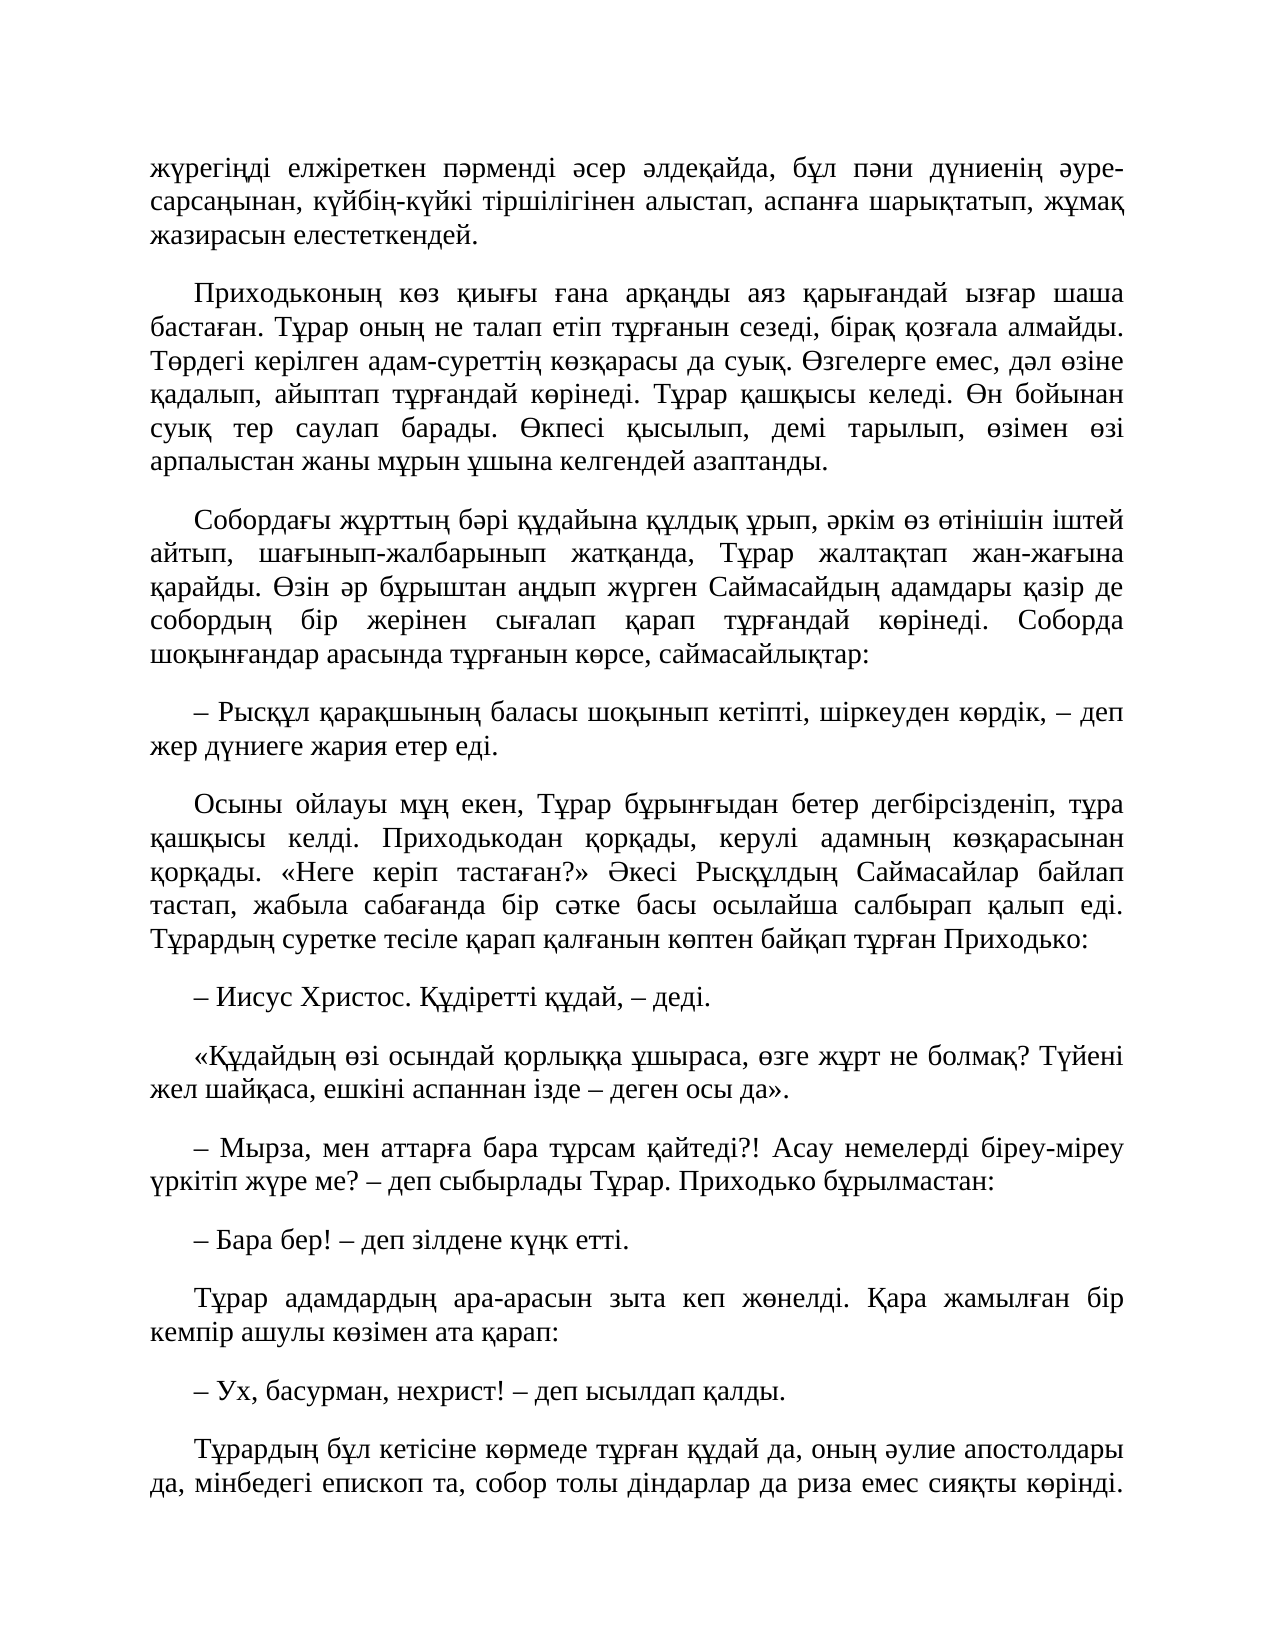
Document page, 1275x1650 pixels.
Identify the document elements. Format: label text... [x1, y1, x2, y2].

text – Бара бер! – деп зілдене күңк етті. [150, 1222, 1125, 1256]
text – Ух, басурман, нехрист! – деп ысылдап қалды. [150, 1373, 1125, 1406]
text – Мырза, мен аттарға бара тұрсам қайтеді?! Асау немелерді біреу-міреу үркітіп жүре ме? – деп сыбырлады Тұрар. Приходько бұрылмастан: [150, 1130, 1125, 1197]
text Приходьконың көз қиығы ғана арқаңды аяз қарығандай ызғар шаша бастаған. Тұрар оның не талап етіп тұрғанын сезеді, бірақ қозғала алмайды. Төрдегі керілген адам-суреттің көзқарасы да суық. Өзгелерге емес, дәл өзіне қадалып, айыптап тұрғандай көрінеді. Тұрар қашқысы келеді. Өн бойынан суық тер саулап барады. Өкпесі қысылып, демі тарылып, өзімен өзі арпалыстан жаны мұрын ұшына келгендей азаптанды. [150, 276, 1125, 477]
text Тұрар адамдардың ара-арасын зыта кеп жөнелді. Қара жамылған бір кемпір ашулы көзімен ата қарап: [150, 1281, 1125, 1348]
text Собордағы жұрттың бәрі құдайына құлдық ұрып, әркім өз өтінішін іштей айтып, шағынып-жалбарынып жатқанда, Тұрар жалтақтап жан-жағына қарайды. Өзін әр бұрыштан аңдып жүрген Саймасайдың адамдары қазір де собордың бір жерінен сығалап қарап тұрғандай көрінеді. Соборда шоқынғандар арасында тұрғанын көрсе, саймасайлықтар: [150, 502, 1125, 669]
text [150, 1431, 1125, 1498]
text Осыны ойлауы мұң екен, Тұрар бұрынғыдан бетер дегбірсізденіп, тұра қашқысы келді. Приходькодан қорқады, керулі адамның көзқарасынан қорқады. «Неге керіп тастаған?» Әкесі Рысқұлдың Саймасайлар байлап тастап, жабыла сабағанда бір сәтке басы осылайша салбырап қалып еді. Тұрардың суретке тесіле қарап қалғанын көптен байқап тұрған Приходько: [150, 787, 1125, 954]
text – Иисус Христос. Құдіретті құдай, – деді. [150, 979, 1125, 1013]
text «Құдайдың өзі осындай қорлыққа ұшыраса, өзге жұрт не болмақ? Түйені жел шайқаса, ешкіні аспаннан ізде – деген осы да». [150, 1038, 1125, 1105]
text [150, 150, 1125, 251]
text – Рысқұл қарақшының баласы шоқынып кетіпті, шіркеуден көрдік, – деп жер дүниеге жария етер еді. [150, 694, 1125, 762]
